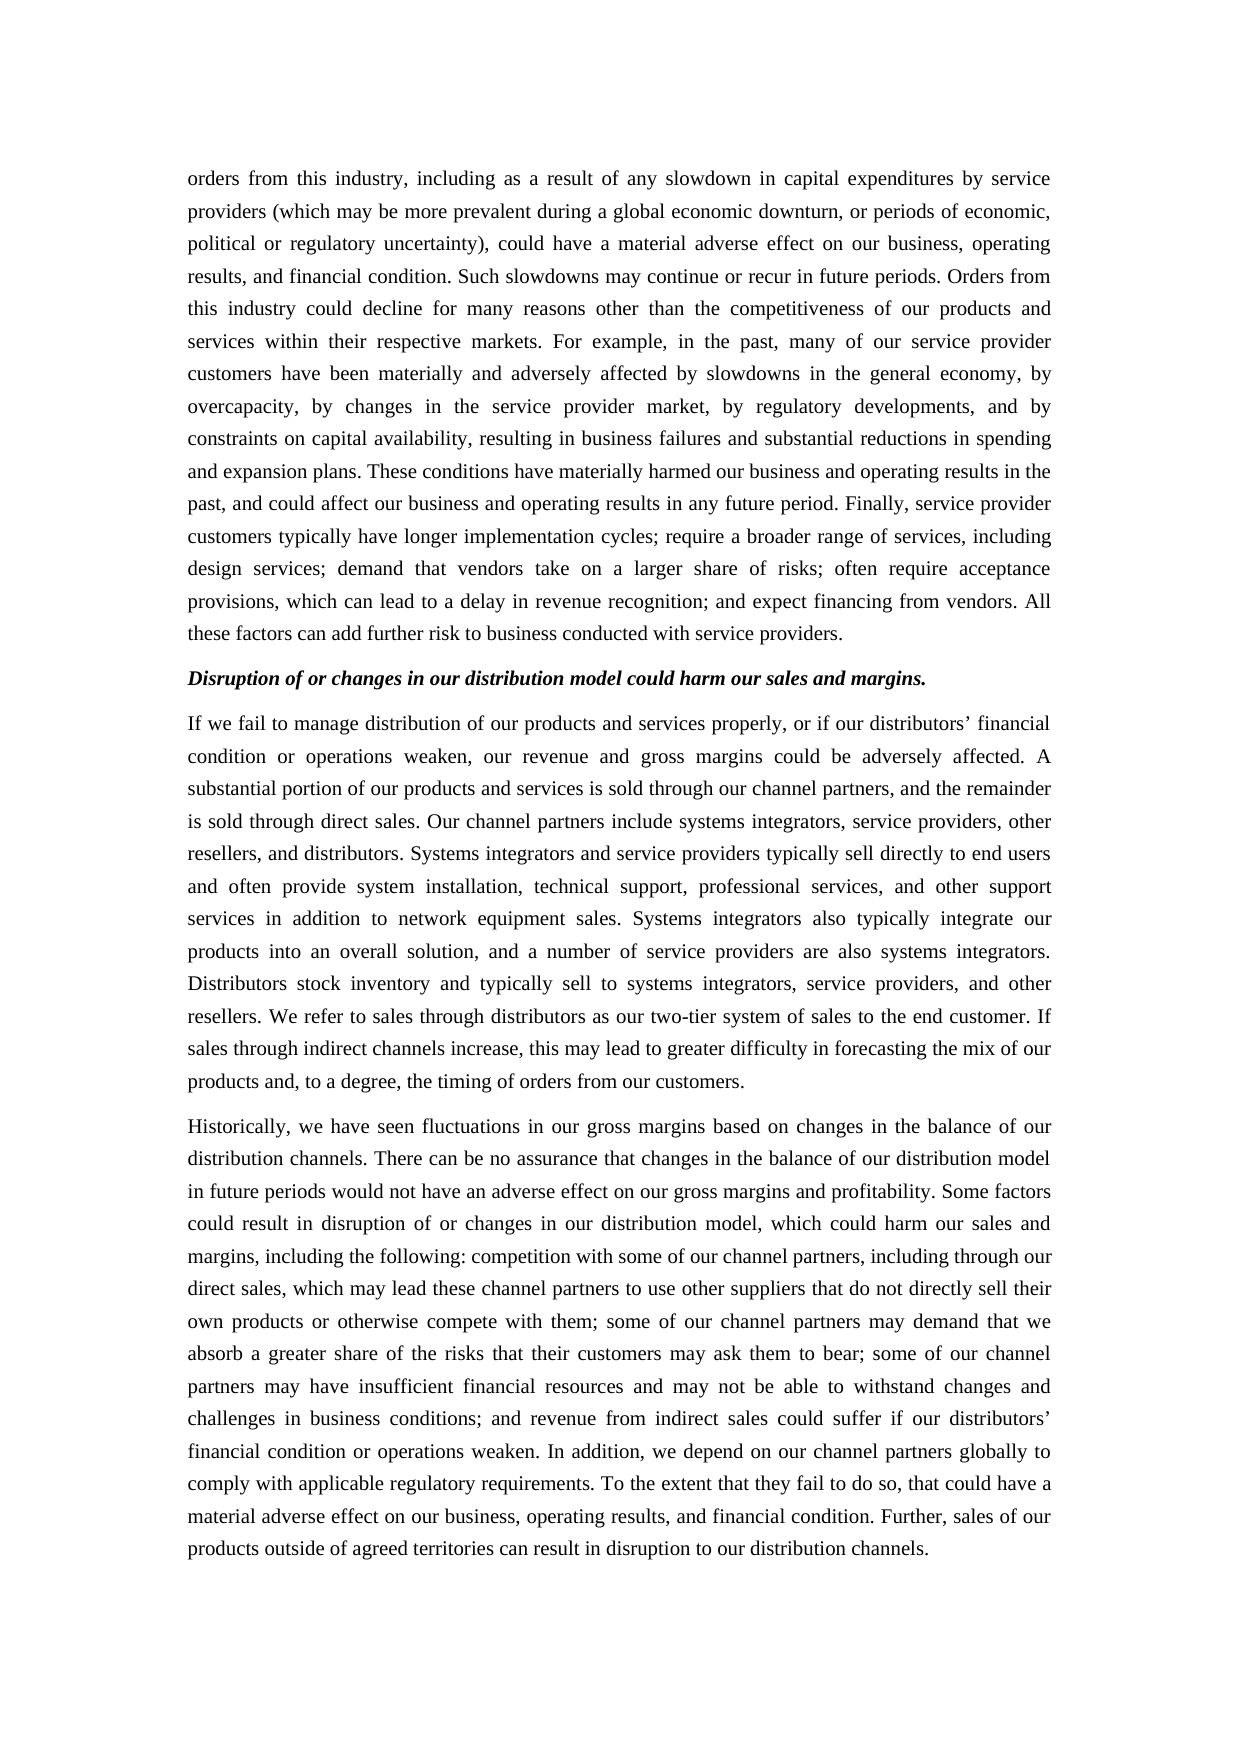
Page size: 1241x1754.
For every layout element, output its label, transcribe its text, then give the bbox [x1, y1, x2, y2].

text Disruption of or changes in our distribution model could harm our sales and margins. [187, 662, 1053, 694]
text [187, 162, 1053, 649]
text Historically, we have seen fluctuations in our gross margins based on changes in the balance of our distribution channels. There can be no assurance that changes in the balance of our distribution model in future periods would not have an adverse effect on our gross margins and profitability. Some factors could result in disruption of or changes in our distribution model, which could harm our sales and margins, including the following: competition with some of our channel partners, including through our direct sales, which may lead these channel partners to use other suppliers that do not directly sell their own products or otherwise compete with them; some of our channel partners may demand that we absorb a greater share of the risks that their customers may ask them to bear; some of our channel partners may have insufficient financial resources and may not be able to withstand changes and challenges in business conditions; and revenue from indirect sales could suffer if our distributors’ financial condition or operations weaken. In addition, we depend on our channel partners globally to comply with applicable regulatory requirements. To the extent that they fail to do so, that could have a material adverse effect on our business, operating results, and financial condition. Further, sales of our products outside of agreed territories can result in disruption to our distribution channels. [187, 1109, 1053, 1564]
text If we fail to manage distribution of our products and services properly, or if our distributors’ financial condition or operations weaken, our revenue and gross margins could be adversely affected. A substantial portion of our products and services is sold through our channel partners, and the remainder is sold through direct sales. Our channel partners include systems integrators, service providers, other resellers, and distributors. Systems integrators and service providers typically sell directly to end users and often provide system installation, technical support, professional services, and other support services in addition to network equipment sales. Systems integrators also typically integrate our products into an overall solution, and a number of service providers are also systems integrators. Distributors stock inventory and typically sell to systems integrators, service providers, and other resellers. We refer to sales through distributors as our two-tier system of sales to the end customer. If sales through indirect channels increase, this may lead to greater difficulty in forecasting the mix of our products and, to a degree, the timing of orders from our customers. [187, 707, 1053, 1097]
